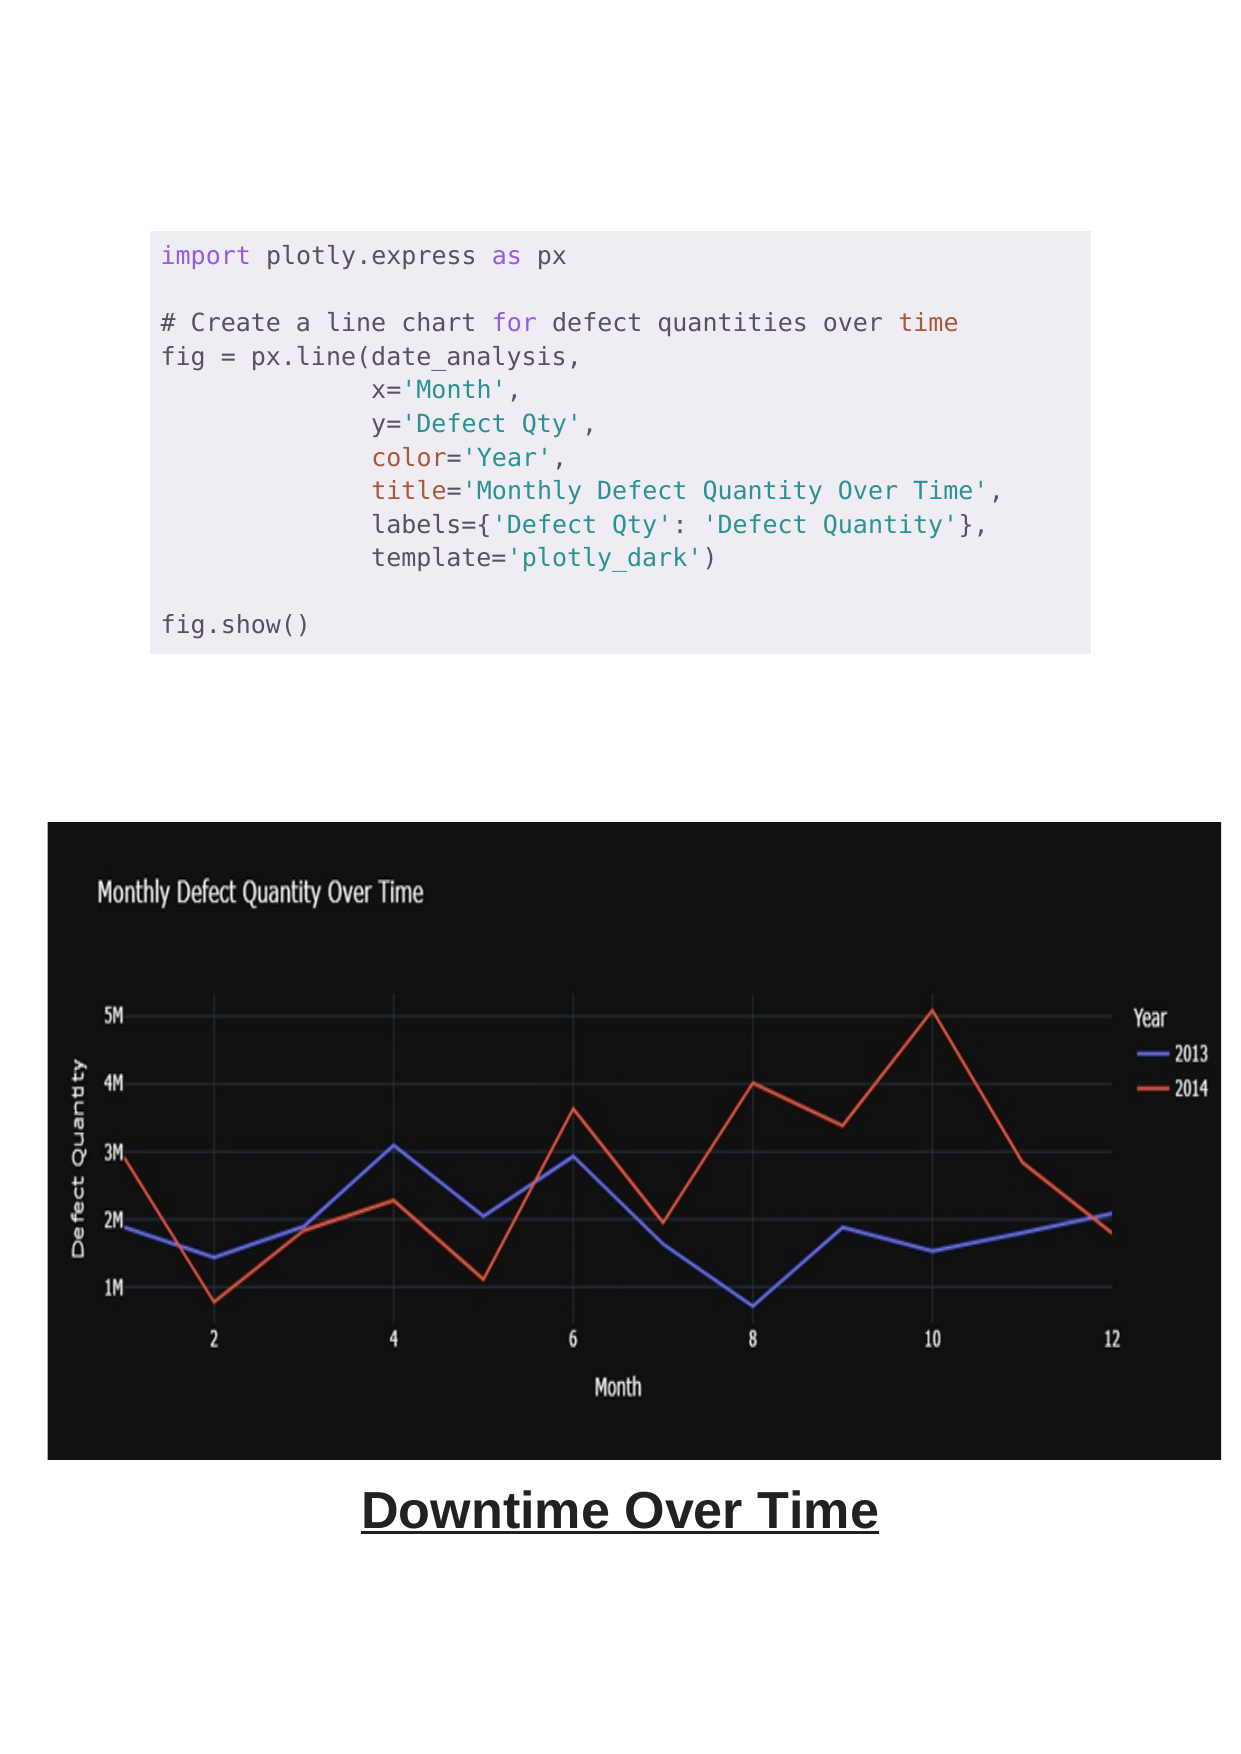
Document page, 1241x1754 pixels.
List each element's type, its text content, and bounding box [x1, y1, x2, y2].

table_header import plotly.express as px # Create a line chart for defect quantities over time fig = px.line(date_analysis, x='Month', y='Defect Qty', color='Year', title='Monthly Defect Quantity Over Time', labels={'Defect Qty': 'Defect Quantity'}, template='plotly_dark') fig.show() [150, 231, 1091, 654]
picture [47, 822, 1222, 1460]
text Downtime Over Time [150, 1479, 1090, 1539]
